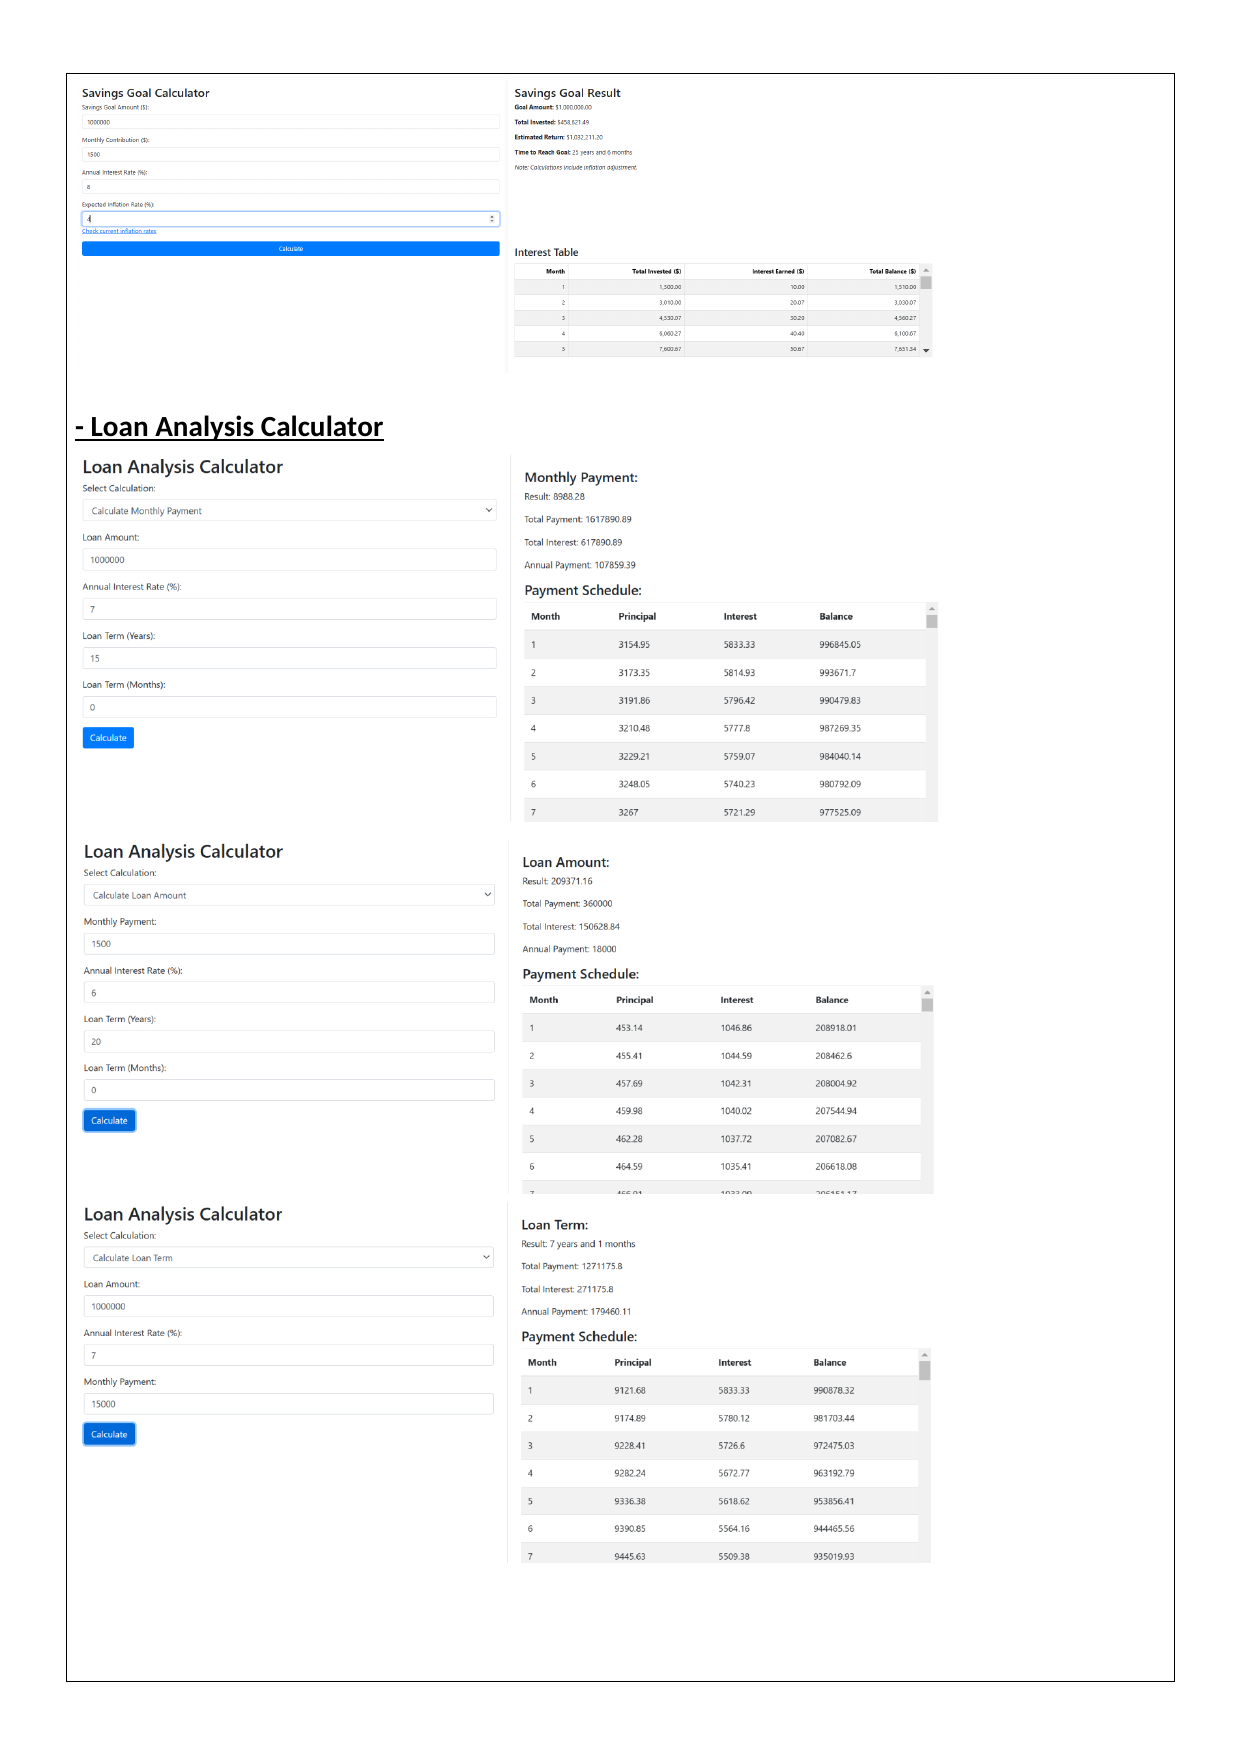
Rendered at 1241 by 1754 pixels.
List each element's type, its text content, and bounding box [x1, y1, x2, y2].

picture [75, 75, 939, 373]
text - Loan Analysis Calculator [75, 408, 1165, 444]
picture [75, 443, 939, 1563]
